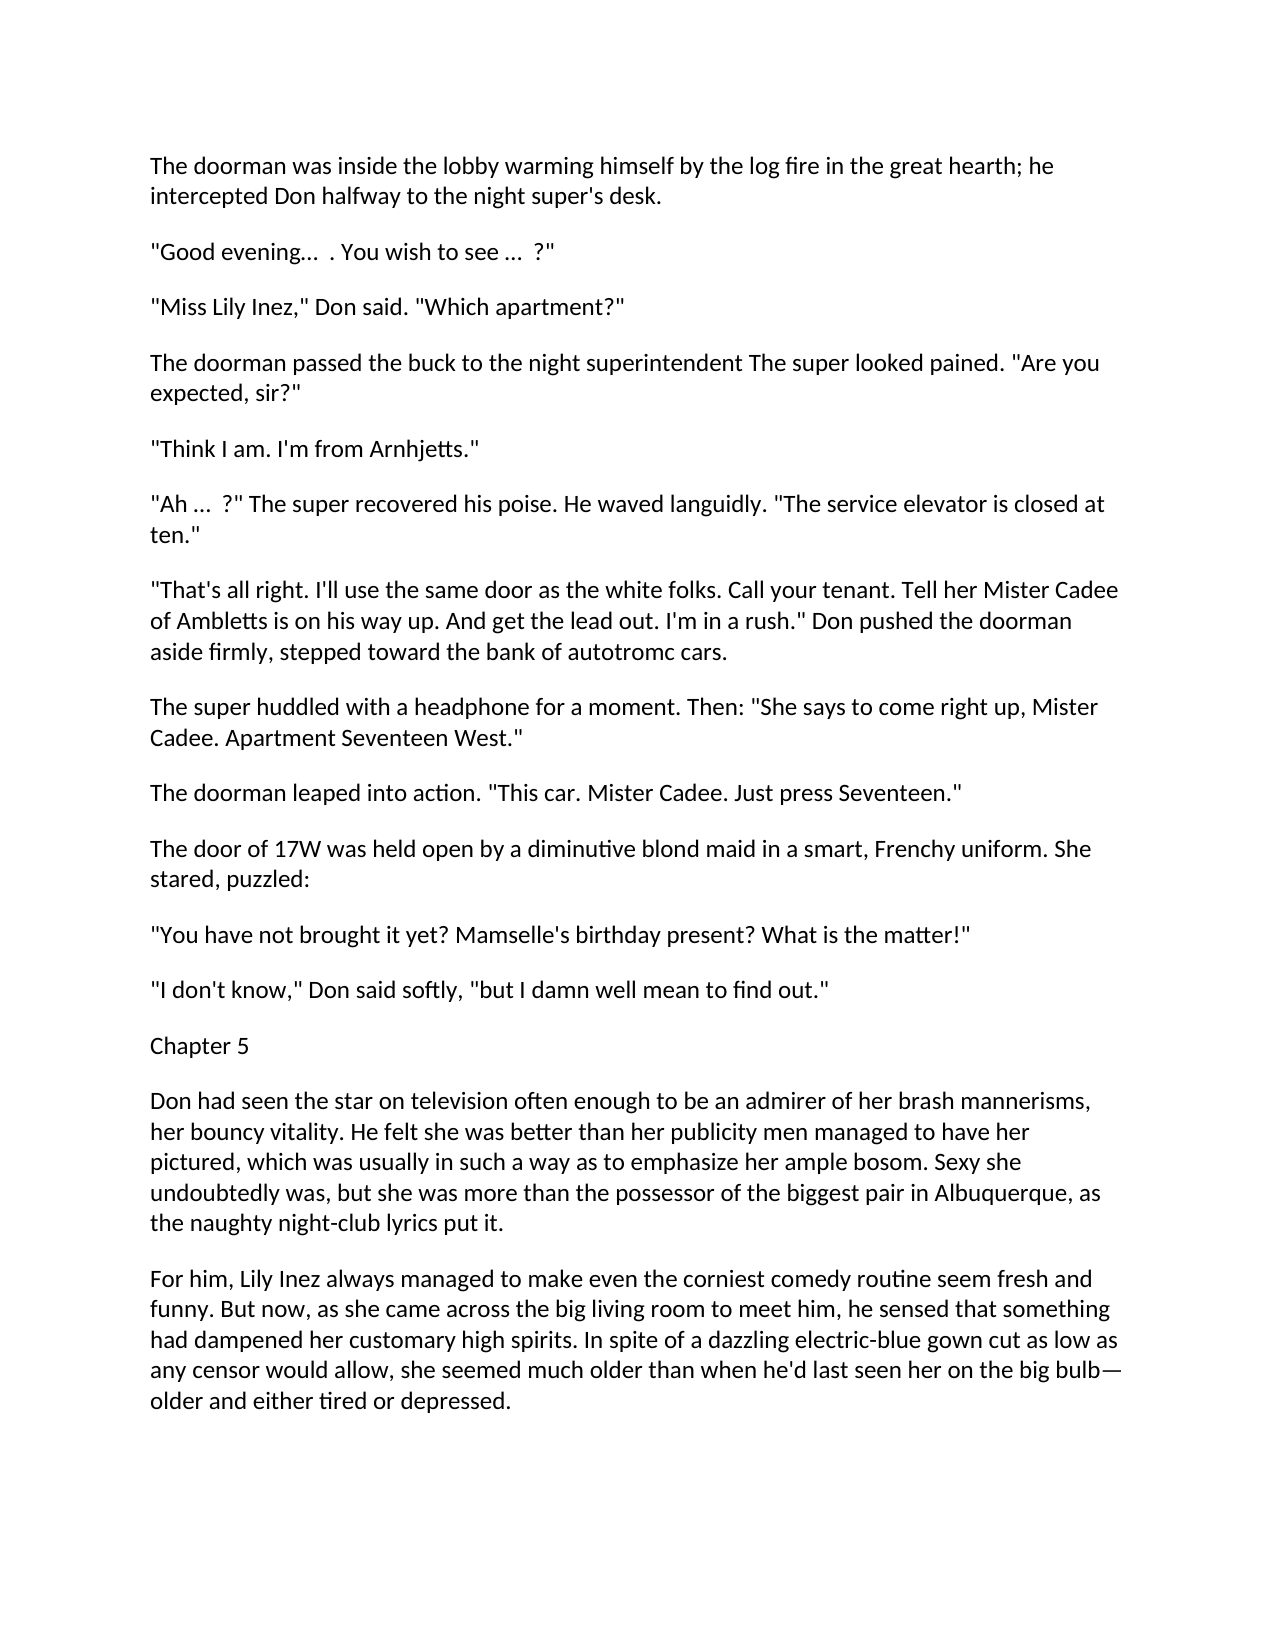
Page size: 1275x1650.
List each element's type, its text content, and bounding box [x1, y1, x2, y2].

text "I don't know," Don said softly, "but I damn well mean to find out." [150, 974, 1125, 1005]
text The doorman was inside the lobby warming himself by the log fire in the great hearth; he intercepted Don halfway to the night super's desk. [150, 150, 1125, 211]
text The door of 17W was held open by a diminutive blond maid in a smart, Frenchy uniform. She stared, puzzled: [150, 833, 1125, 894]
text The doorman passed the buck to the night superintendent The super looked pained. "Are you expected, sir?" [150, 347, 1125, 408]
text "Think I am. I'm from Arnhjetts." [150, 433, 1125, 464]
text "That's all right. I'll use the same door as the white folks. Call your tenant. Tell her Mister Cadee of Ambletts is on his way up. And get the lead out. I'm in a rush." Don pushed the doorman aside firmly, stepped toward the bank of autotromc cars. [150, 575, 1125, 666]
text The doorman leaped into action. "This car. Mister Cadee. Just press Seventeen." [150, 777, 1125, 808]
text "Miss Lily Inez," Don said. "Which apartment?" [150, 292, 1125, 322]
text "Ah … ?" The super recovered his poise. He waved languidly. "The service elevator is closed at ten." [150, 489, 1125, 550]
text "You have not brought it yet? Mamselle's birthday present? What is the matter!" [150, 919, 1125, 949]
text The super huddled with a headphone for a moment. Then: "She says to come right up, Mister Cadee. Apartment Seventeen West." [150, 691, 1125, 752]
text Chapter 5 [150, 1030, 1125, 1060]
text For him, Lily Inez always managed to make even the corniest comedy routine seem fresh and funny. But now, as she came across the big living room to meet him, he sensed that something had dampened her customary high spirits. In spite of a dazzling electric-blue gown cut as low as any censor would allow, she seemed much older than when he'd last seen her on the big bulb—older and either tired or depressed. [150, 1263, 1125, 1416]
text "Good evening… . You wish to see … ?" [150, 236, 1125, 267]
text Don had seen the star on television often enough to be an admirer of her brash mannerisms, her bouncy vitality. He felt she was better than her publicity men managed to have her pictured, which was usually in such a way as to emphasize her ample bosom. Sexy she undoubtedly was, but she was more than the possessor of the biggest pair in Albuquerque, as the naughty night-club lyrics put it. [150, 1085, 1125, 1238]
